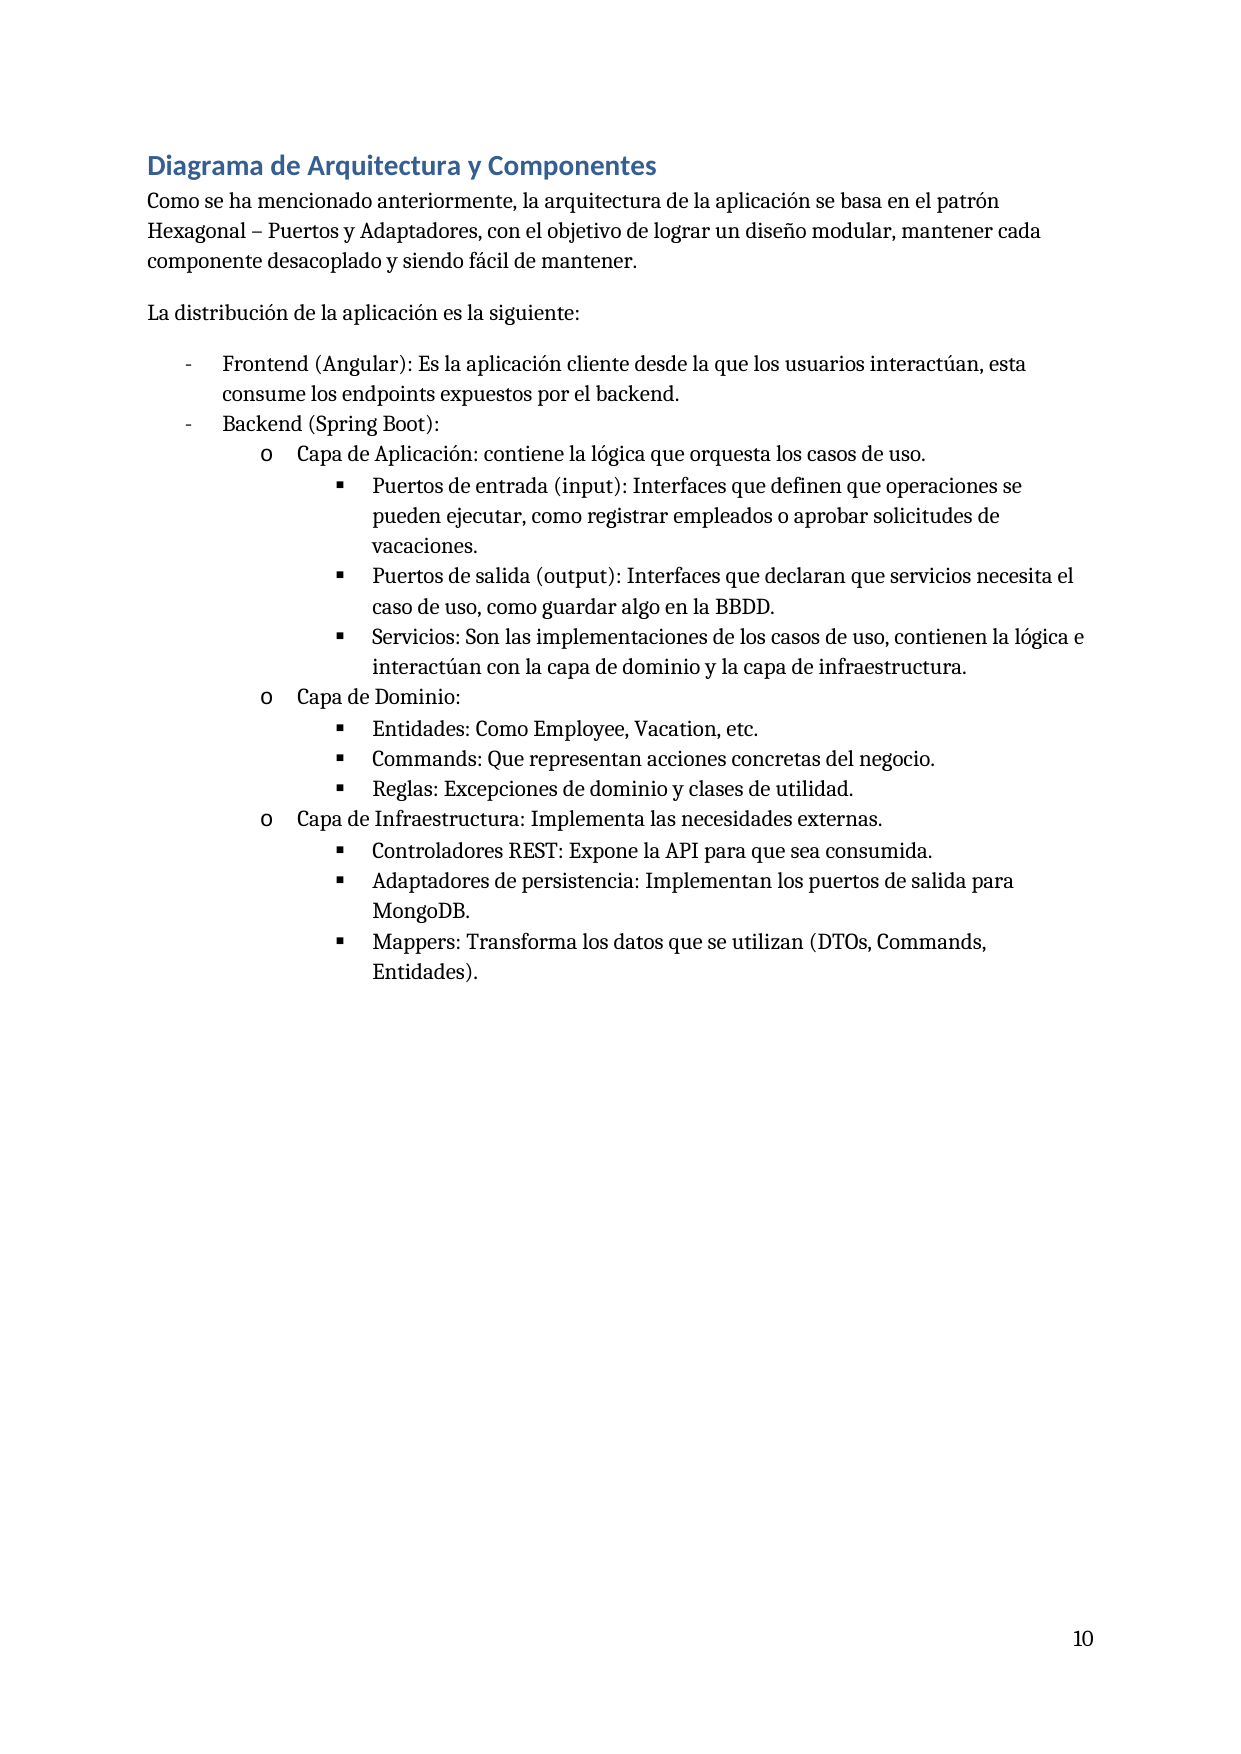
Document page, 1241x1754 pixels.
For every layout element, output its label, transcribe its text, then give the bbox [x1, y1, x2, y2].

text Como se ha mencionado anteriormente, la arquitectura de la aplicación se basa en el patrón Hexagonal – Puertos y Adaptadores, con el objetivo de lograr un diseño modular, mantener cada componente desacoplado y siendo fácil de mantener. [147, 188, 1093, 275]
list Frontend (Angular): Es la aplicación cliente desde la que los usuarios interactúan, esta consume los endpoints expuestos por el backend. [184, 350, 1093, 407]
list Adaptadores de persistencia: Implementan los puertos de salida para MongoDB. [334, 868, 1093, 924]
list Puertos de salida (output): Interfaces que declaran que servicios necesita el caso de uso, como guardar algo en la BBDD. [334, 563, 1093, 620]
list Puertos de entrada (input): Interfaces que definen que operaciones se pueden ejecutar, como registrar empleados o aprobar solicitudes de vacaciones. [334, 473, 1093, 559]
list Capa de Dominio: [259, 684, 1093, 712]
list Commands: Que representan acciones concretas del negocio. [334, 746, 1093, 772]
text La distribución de la aplicación es la siguiente: [147, 299, 1093, 326]
list Reglas: Excepciones de dominio y clases de utilidad. [334, 776, 1093, 802]
list Mappers: Transforma los datos que se utilizan (DTOs, Commands, Entidades). [334, 928, 1093, 985]
subtitle Diagrama de Arquitectura y Componentes [147, 147, 1093, 183]
list Controladores REST: Expone la API para que sea consumida. [334, 838, 1093, 864]
list Servicios: Son las implementaciones de los casos de uso, contienen la lógica e interactúan con la capa de dominio y la capa de infraestructura. [334, 624, 1093, 680]
list Capa de Aplicación: contiene la lógica que orquesta los casos de uso. [259, 441, 1093, 468]
list Entidades: Como Employee, Vacation, etc. [334, 716, 1093, 742]
list Backend (Spring Boot): [184, 411, 1093, 437]
list Capa de Infraestructura: Implementa las necesidades externas. [259, 806, 1093, 834]
